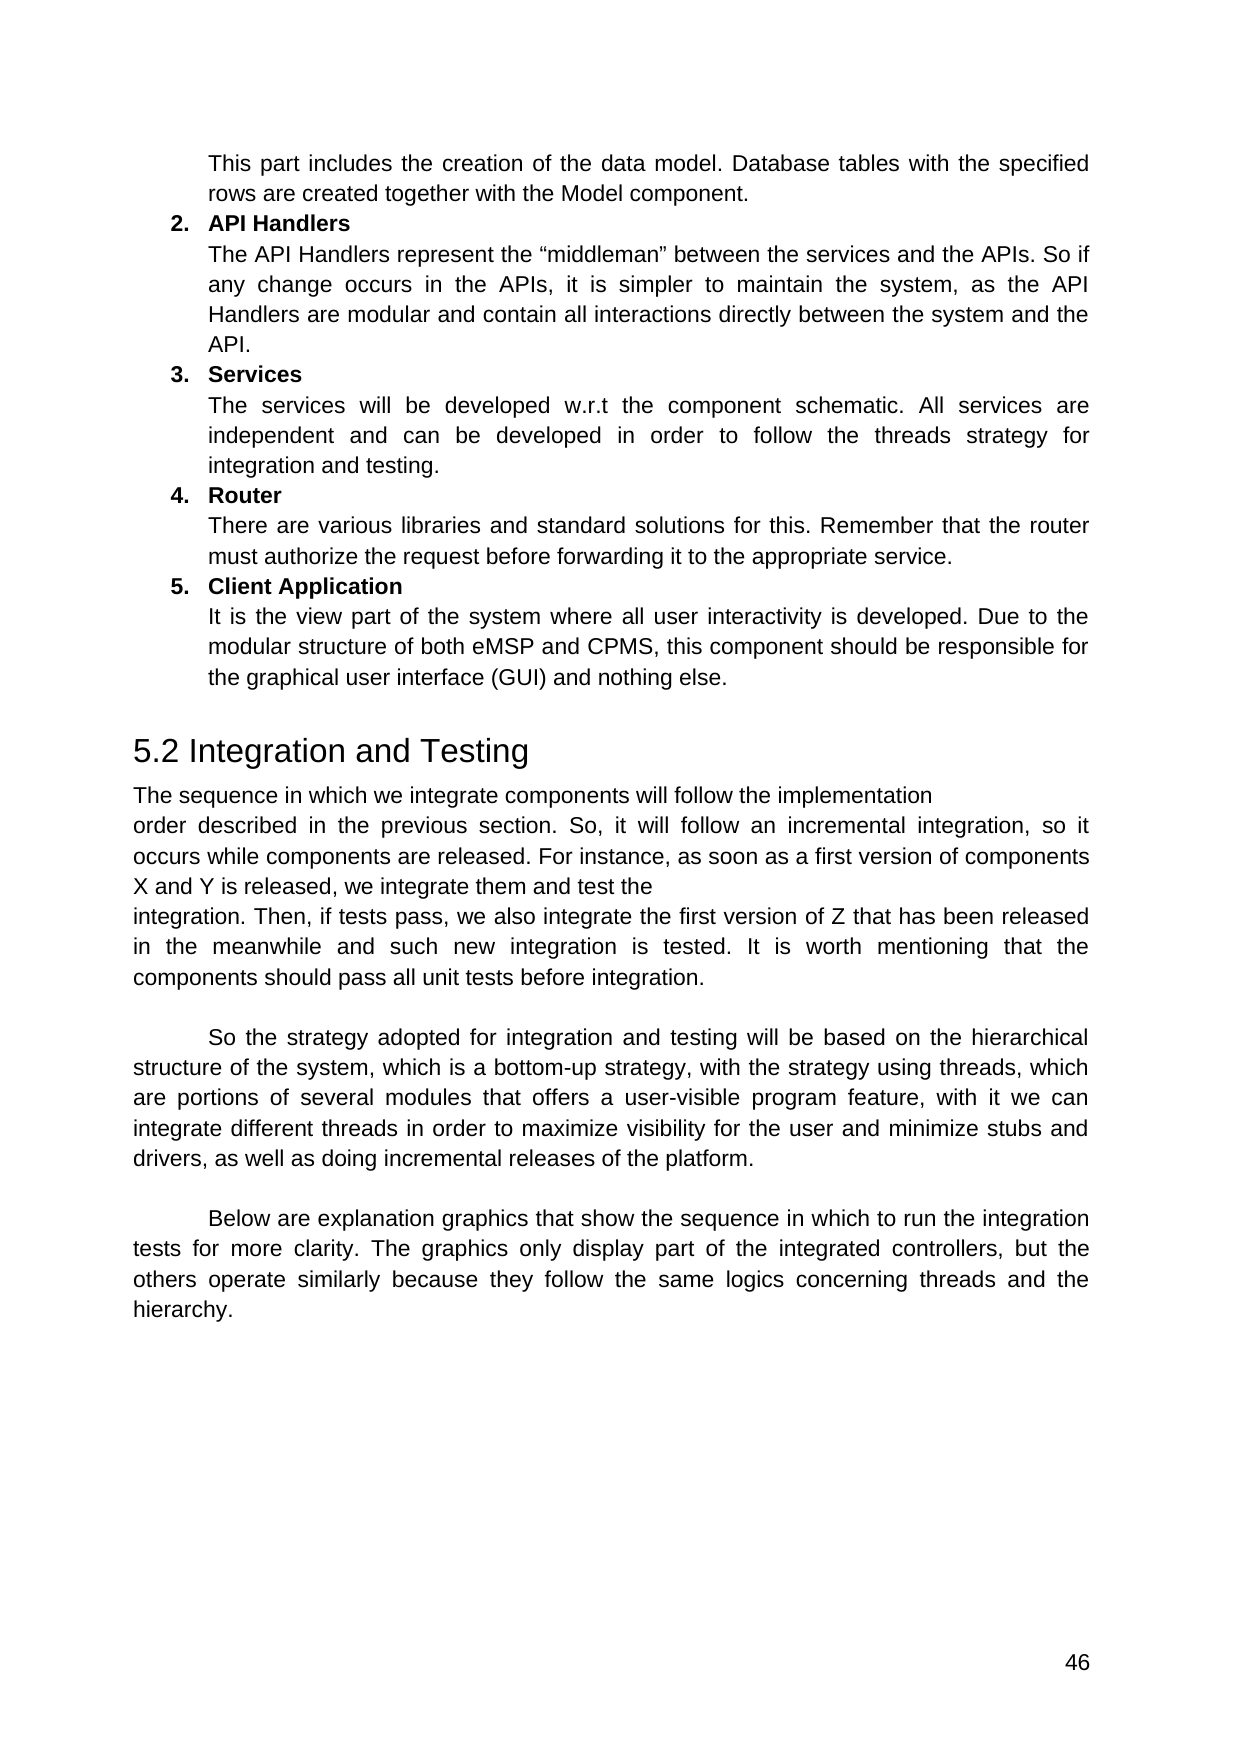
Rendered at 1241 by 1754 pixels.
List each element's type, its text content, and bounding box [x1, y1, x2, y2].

list Client Application [170, 573, 1090, 599]
list API Handlers [170, 210, 1090, 237]
text Below are explanation graphics that show the sequence in which to run the integration tests for more clarity. The graphics only display part of the integrated controllers, but the others operate similarly because they follow the same logics concerning threads and the hierarchy. [133, 1205, 1090, 1322]
list Router [170, 482, 1090, 509]
text It is the view part of the system where all user interactivity is developed. Due to the modular structure of both eMSP and CPMS, this component should be responsible for the graphical user interface (GUI) and nothing else. [208, 603, 1090, 690]
text So the strategy adopted for integration and testing will be based on the hierarchical structure of the system, which is a bottom-up strategy, with the strategy using threads, which are portions of several modules that offers a user-visible program feature, with it we can integrate different threads in order to maximize visibility for the user and minimize stubs and drivers, as well as doing incremental releases of the platform. [133, 1024, 1090, 1171]
text integration. Then, if tests pass, we also integrate the first version of Z that has been released in the meanwhile and such new integration is tested. It is worth mentioning that the components should pass all unit tests before integration. [133, 903, 1090, 990]
text order described in the previous section. So, it will follow an incremental integration, so it occurs while components are released. For instance, as soon as a first version of components X and Y is released, we integrate them and test the [133, 812, 1090, 899]
list Services [170, 361, 1090, 388]
text The API Handlers represent the “middleman” between the services and the APIs. So if any change occurs in the APIs, it is simpler to maintain the system, as the API Handlers are modular and contain all interactions directly between the system and the API. [208, 241, 1090, 358]
text The services will be developed w.r.t the component schematic. All services are independent and can be developed in order to follow the threads strategy for integration and testing. [208, 392, 1090, 478]
text There are various libraries and standard solutions for this. Remember that the router must authorize the request before forwarding it to the appropriate service. [208, 512, 1090, 569]
text This part includes the creation of the data model. Database tables with the specified rows are created together with the Model component. [208, 150, 1090, 207]
text The sequence in which we integrate components will follow the implementation [133, 782, 1090, 808]
subtitle 5.2 Integration and Testing [133, 731, 1090, 770]
